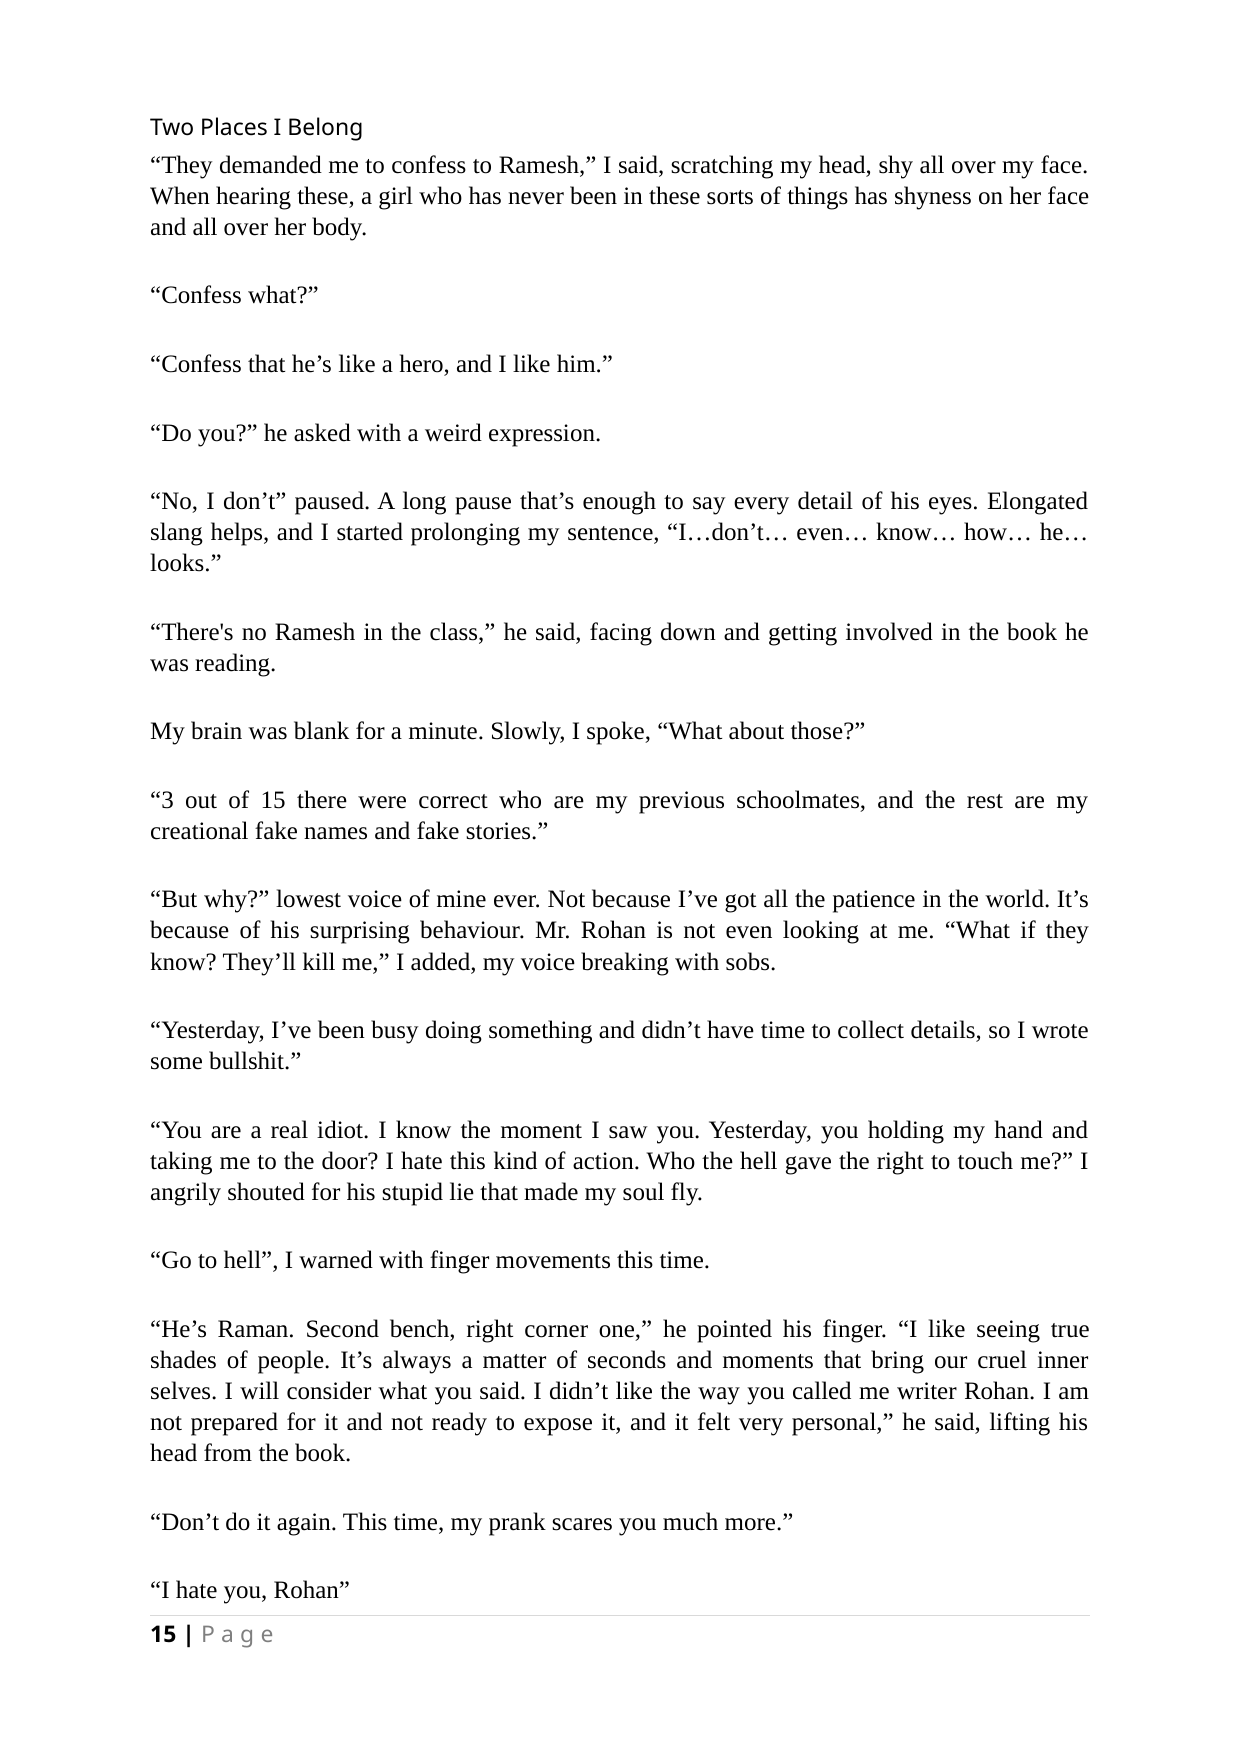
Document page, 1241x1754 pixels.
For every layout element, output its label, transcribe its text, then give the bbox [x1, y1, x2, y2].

text “You are a real idiot. I know the moment I saw you. Yesterday, you holding my hand and taking me to the door? I hate this kind of action. Who the hell gave the right to touch me?” I angrily shouted for his stupid lie that made my soul fly. [150, 1115, 1090, 1206]
text “He’s Raman. Second bench, right corner one,” he pointed his finger. “I like seeing true shades of people. It’s always a matter of seconds and moments that bring our cruel inner selves. I will consider what you said. I didn’t like the way you called me writer Rohan. I am not prepared for it and not ready to expose it, and it felt very personal,” he said, lifting his head from the book. [150, 1314, 1090, 1467]
text “They demanded me to confess to Ramesh,” I said, scratching my head, shy all over my face. When hearing these, a girl who has never been in these sorts of things has shyness on her face and all over her body. [150, 150, 1090, 241]
text “Do you?” he asked with a weird expression. [150, 418, 1090, 446]
text “Confess that he’s like a hero, and I like him.” [150, 349, 1090, 378]
text “Yesterday, I’ve been busy doing something and didn’t have time to collect details, so I wrote some bullshit.” [150, 1015, 1090, 1075]
text “Confess what?” [150, 281, 1090, 309]
text “I hate you, Rohan” [150, 1575, 1090, 1604]
text “Don’t do it again. This time, my prank scares you much more.” [150, 1507, 1090, 1535]
text “No, I don’t” paused. A long pause that’s enough to say every detail of his eyes. Elongated slang helps, and I started prolonging my sentence, “I…don’t… even… know… how… he… looks.” [150, 486, 1090, 577]
text “There's no Ramesh in the class,” he said, facing down and getting involved in the book he was reading. [150, 617, 1090, 677]
text “Go to hell”, I warned with finger movements this time. [150, 1245, 1090, 1274]
text My brain was blank for a minute. Slowly, I spoke, “What about those?” [150, 716, 1090, 745]
text “3 out of 15 there were correct who are my previous schoolmates, and the rest are my creational fake names and fake stories.” [150, 785, 1090, 845]
text “But why?” lowest voice of mine ever. Not because I’ve got all the patience in the world. It’s because of his surprising behaviour. Mr. Rohan is not even looking at me. “What if they know? They’ll kill me,” I added, my voice breaking with sobs. [150, 884, 1090, 975]
